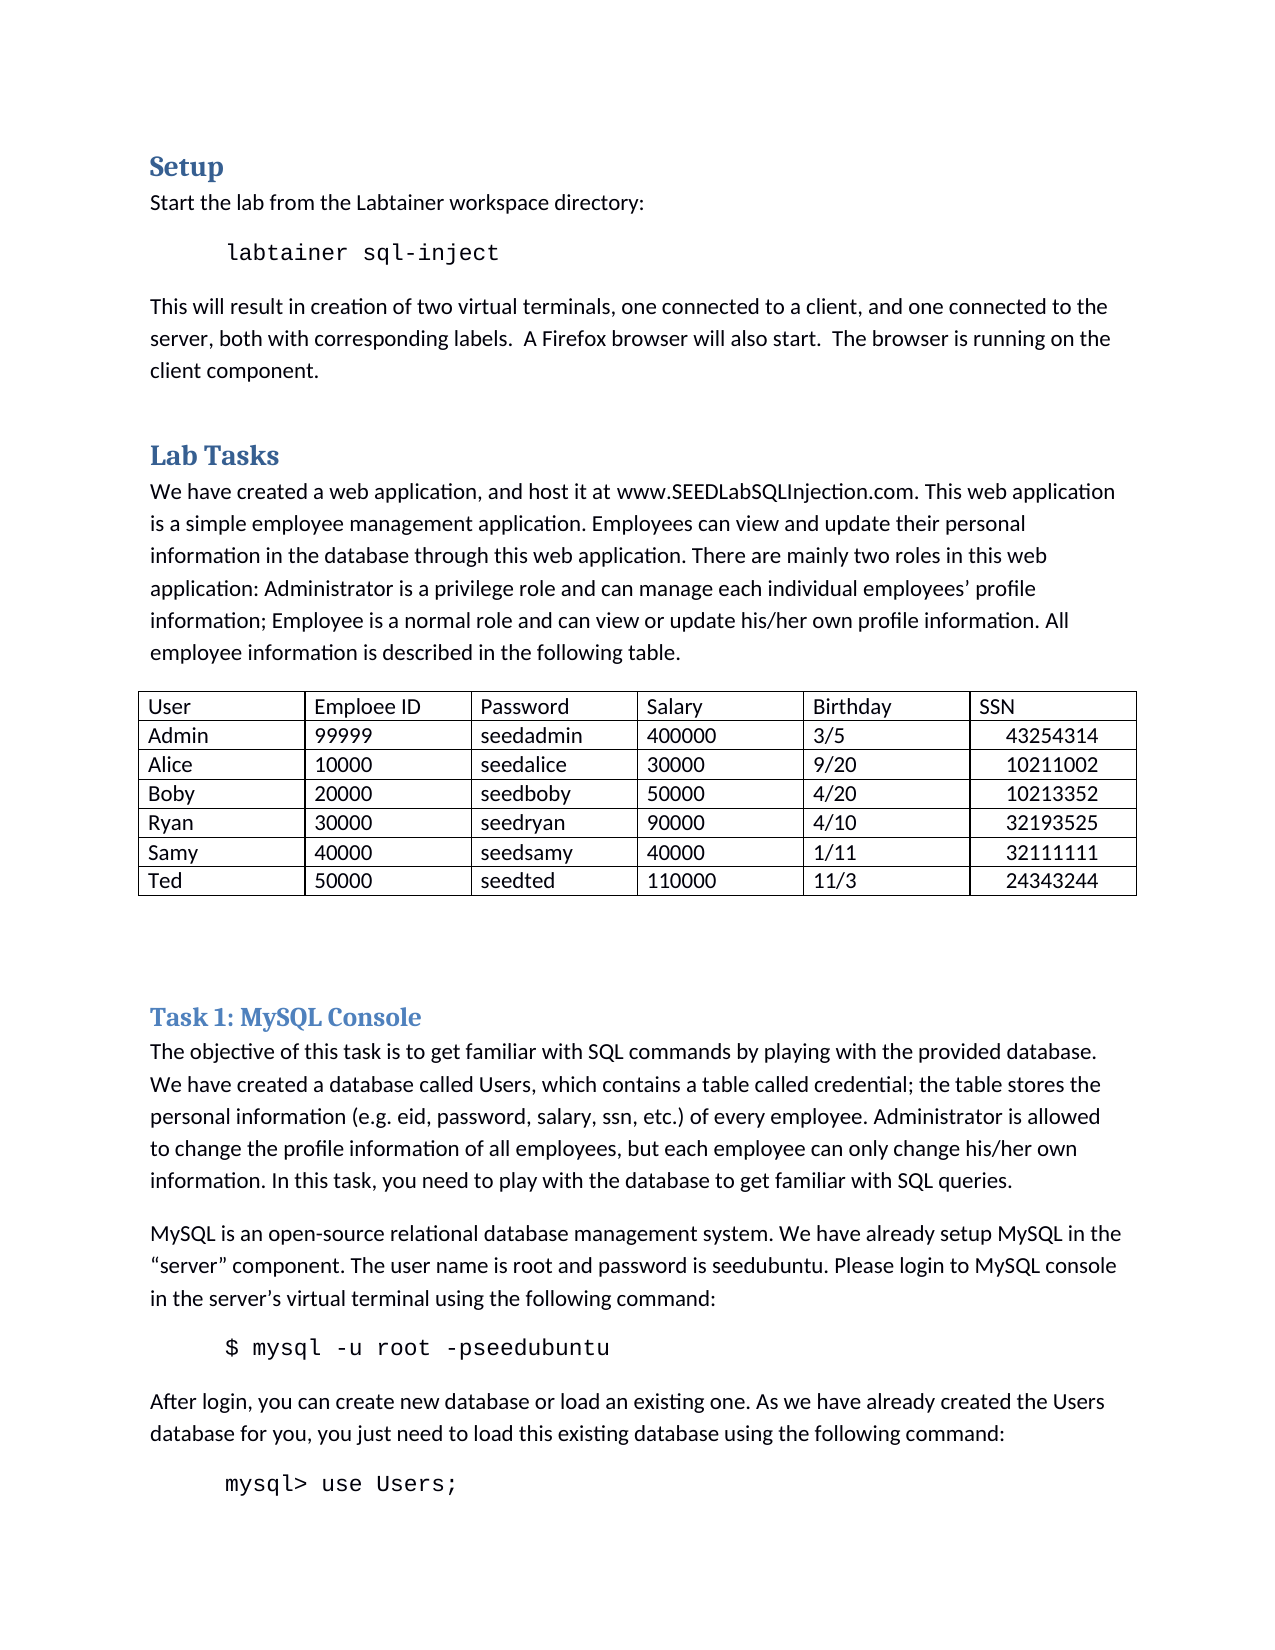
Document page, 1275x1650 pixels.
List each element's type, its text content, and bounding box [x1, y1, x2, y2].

text We have created a web application, and host it at www.SEEDLabSQLInjection.com. This web application is a simple employee management application. Employees can view and update their personal information in the database through this web application. There are mainly two roles in this web application: Administrator is a privilege role and can manage each individual employees’ profile information; Employee is a normal role and can view or update his/her own profile information. All employee information is described in the following table. [150, 477, 1125, 666]
table_cell 50000 [306, 867, 471, 895]
table_header SSN [971, 692, 1136, 720]
table_cell seedted [472, 867, 637, 895]
table_cell seedadmin [472, 721, 637, 749]
subtitle Task 1: MySQL Console [150, 1002, 1125, 1033]
table_cell Boby [139, 780, 304, 807]
text labtainer sql-inject [225, 242, 1125, 267]
table_cell Ryan [139, 809, 304, 837]
subtitle Setup [150, 150, 1125, 183]
table_header User [139, 692, 304, 720]
text mysql> use Users; [225, 1472, 1125, 1498]
table_header Birthday [804, 692, 969, 720]
subtitle Lab Tasks [150, 439, 1125, 472]
text $ mysql -u root -pseedubuntu [225, 1337, 1125, 1363]
table_cell 1/11 [804, 838, 969, 866]
text Start the lab from the Labtainer workspace directory: [150, 188, 1125, 217]
table_cell 10213352 [971, 780, 1136, 807]
table_cell 10211002 [971, 750, 1136, 778]
table_cell 30000 [638, 750, 803, 778]
table_cell 11/3 [804, 867, 969, 895]
table_cell 400000 [638, 721, 803, 749]
table_cell 32193525 [971, 809, 1136, 837]
table_cell 50000 [638, 780, 803, 807]
table_cell 40000 [638, 838, 803, 866]
table_cell 110000 [638, 867, 803, 895]
table_cell Alice [139, 750, 304, 778]
table_cell 10000 [306, 750, 471, 778]
table_header Salary [638, 692, 803, 720]
table_cell seedsamy [472, 838, 637, 866]
table_cell 32111111 [971, 838, 1136, 866]
text After login, you can create new database or load an existing one. As we have already created the Users database for you, you just need to load this existing database using the following command: [150, 1387, 1125, 1447]
text This will result in creation of two virtual terminals, one connected to a client, and one connected to the server, both with corresponding labels. A Firefox browser will also start. The browser is running on the client component. [150, 292, 1125, 384]
table_cell seedboby [472, 780, 637, 807]
text The objective of this task is to get familiar with SQL commands by playing with the provided database. We have created a database called Users, which contains a table called credential; the table stores the personal information (e.g. eid, password, salary, ssn, etc.) of every employee. Administrator is allowed to change the profile information of all employees, but each employee can only change his/her own information. In this task, you need to play with the database to get familiar with SQL queries. [150, 1037, 1125, 1194]
table_cell 3/5 [804, 721, 969, 749]
table_cell 24343244 [971, 867, 1136, 895]
table_cell Admin [139, 721, 304, 749]
table_cell 90000 [638, 809, 803, 837]
table_cell 4/20 [804, 780, 969, 807]
text MySQL is an open-source relational database management system. We have already setup MySQL in the “server” component. The user name is root and password is seedubuntu. Please login to MySQL console in the server’s virtual terminal using the following command: [150, 1219, 1125, 1312]
table_cell Ted [139, 867, 304, 895]
table_cell 20000 [306, 780, 471, 807]
table_cell 43254314 [971, 721, 1136, 749]
table_header Password [472, 692, 637, 720]
table_cell seedryan [472, 809, 637, 837]
table_cell 40000 [306, 838, 471, 866]
table_cell Samy [139, 838, 304, 866]
table_cell 9/20 [804, 750, 969, 778]
table_header Emploee ID [306, 692, 471, 720]
table_cell 4/10 [804, 809, 969, 837]
table_cell 99999 [306, 721, 471, 749]
table_cell seedalice [472, 750, 637, 778]
table_cell 30000 [306, 809, 471, 837]
